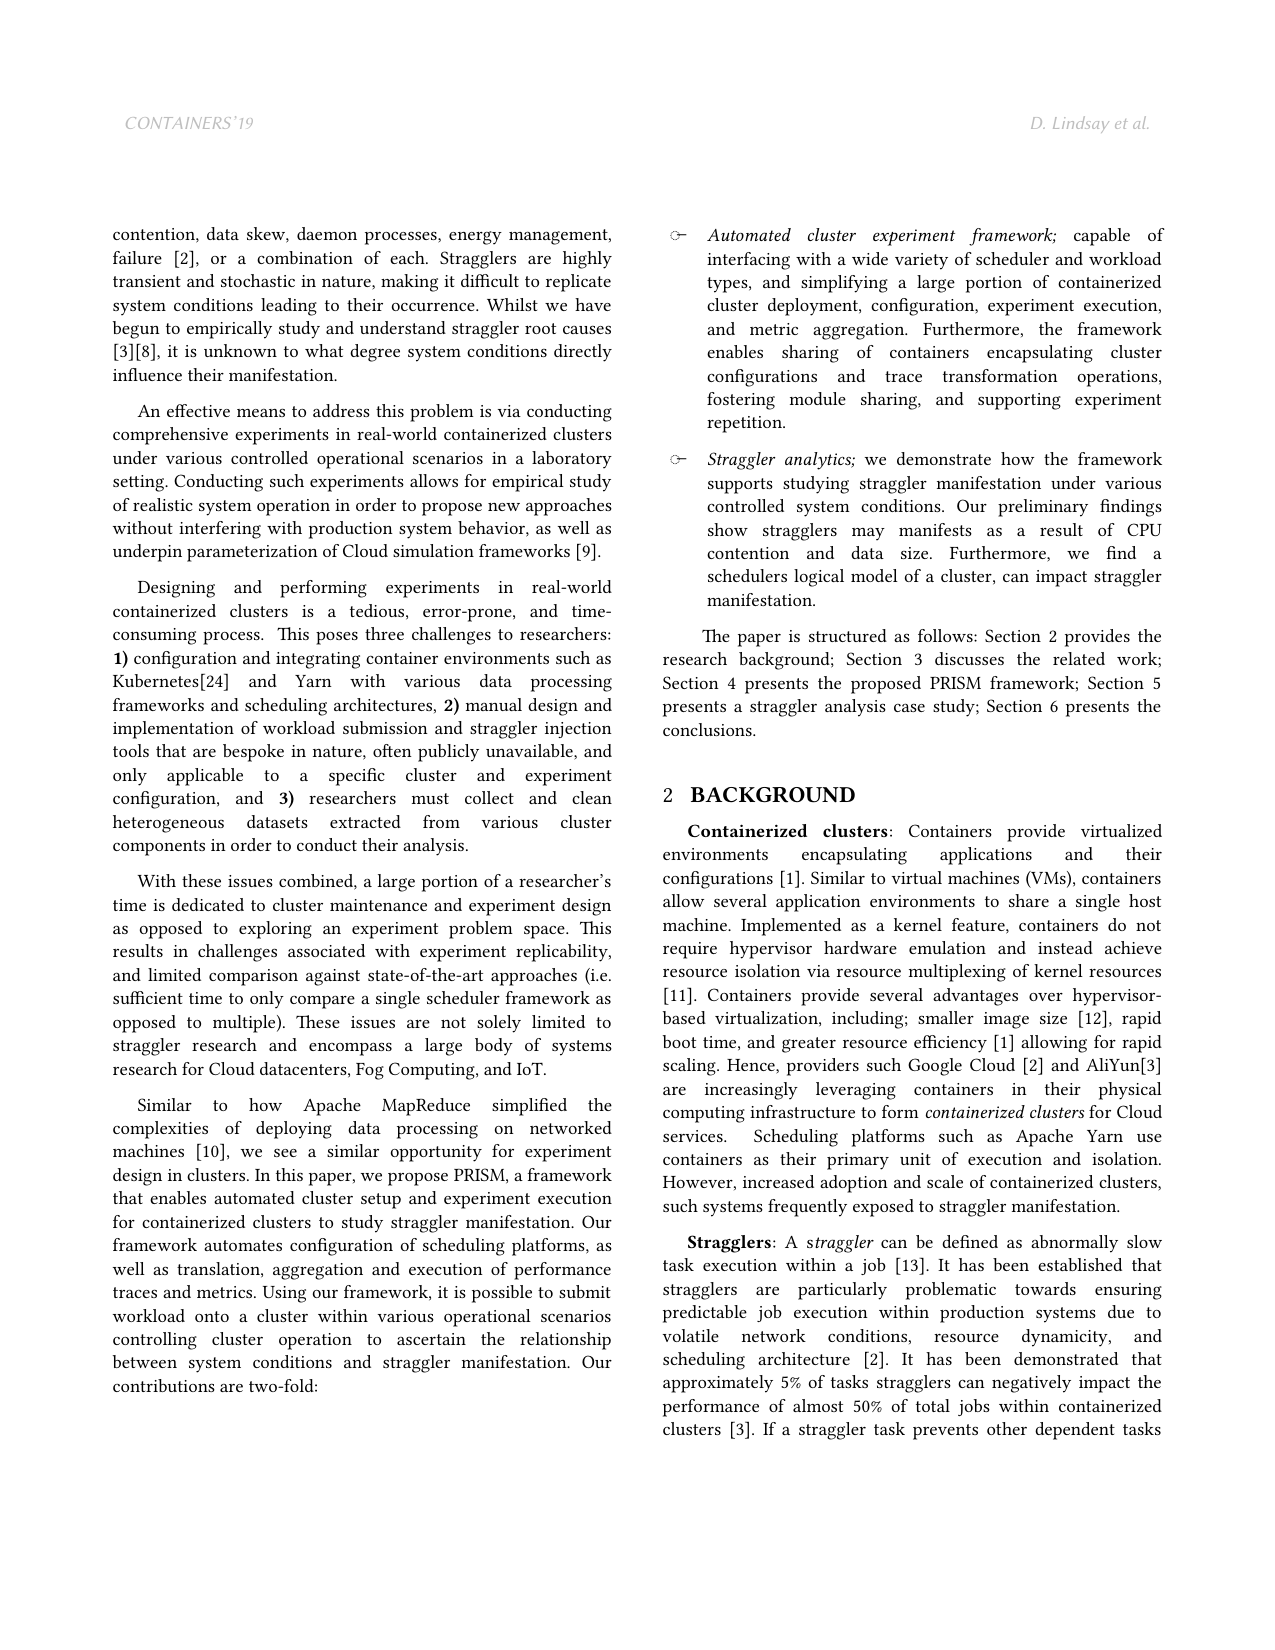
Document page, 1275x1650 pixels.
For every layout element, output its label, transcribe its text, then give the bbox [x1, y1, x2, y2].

text 2 BACKGROUND [662, 782, 1162, 808]
text Containerized clusters: Containers provide virtualized environments encapsulating applications and their configurations [1]. Similar to virtual machines (VMs), containers allow several application environments to share a single host machine. Implemented as a kernel feature, containers do not require hypervisor hardware emulation and instead achieve resource isolation via resource multiplexing of kernel resources [11]. Containers provide several advantages over hypervisor-based virtualization, including; smaller image size [12], rapid boot time, and greater resource efficiency [1] allowing for rapid scaling. Hence, providers such Google Cloud [2] and AliYun[3] are increasingly leveraging containers in their physical computing infrastructure to form containerized clusters for Cloud services. Scheduling platforms such as Apache Yarn use containers as their primary unit of execution and isolation. However, increased adoption and scale of containerized clusters, such systems frequently exposed to straggler manifestation. [662, 821, 1162, 1217]
text With these issues combined, a large portion of a researcher’s time is dedicated to cluster maintenance and experiment design as opposed to exploring an experiment problem space. This results in challenges associated with experiment replicability, and limited comparison against state-of-the-art approaches (i.e. sufficient time to only compare a single scheduler framework as opposed to multiple). These issues are not solely limited to straggler research and encompass a large body of systems research for Cloud datacenters, Fog Computing, and IoT. [112, 871, 612, 1080]
text Similar to how Apache MapReduce simplified the complexities of deploying data processing on networked machines [10], we see a similar opportunity for experiment design in clusters. In this paper, we propose PRISM, a framework that enables automated cluster setup and experiment execution for containerized clusters to study straggler manifestation. Our framework automates configuration of scheduling platforms, as well as translation, aggregation and execution of performance traces and metrics. Using our framework, it is possible to submit workload onto a cluster within various operational scenarios controlling cluster operation to ascertain the relationship between system conditions and straggler manifestation. Our contributions are two-fold: [112, 1094, 612, 1397]
text The paper is structured as follows: Section 2 provides the research background; Section 3 discusses the related work; Section 4 presents the proposed PRISM framework; Section 5 presents a straggler analysis case study; Section 6 presents the conclusions. [662, 625, 1162, 741]
text Designing and performing experiments in real-world containerized clusters is a tedious, error-prone, and time-consuming process. This poses three challenges to researchers: 1) configuration and integrating container environments such as Kubernetes[24] and Yarn with various data processing frameworks and scheduling architectures, 2) manual design and implementation of workload submission and straggler injection tools that are bespoke in nature, often publicly unavailable, and only applicable to a specific cluster and experiment configuration, and 3) researchers must collect and clean heterogeneous datasets extracted from various cluster components in order to conduct their analysis. [112, 577, 612, 856]
list Automated cluster experiment framework; capable of interfacing with a wide variety of scheduler and workload types, and simplifying a large portion of containerized cluster deployment, configuration, experiment execution, and metric aggregation. Furthermore, the framework enables sharing of containers encapsulating cluster configurations and trace transformation operations, fostering module sharing, and supporting experiment repetition. [669, 224, 1162, 433]
text An effective means to address this problem is via conducting comprehensive experiments in real-world containerized clusters under various controlled operational scenarios in a laboratory setting. Conducting such experiments allows for empirical study of realistic system operation in order to propose new approaches without interfering with production system behavior, as well as underpin parameterization of Cloud simulation frameworks [9]. [112, 401, 612, 562]
list Straggler analytics; we demonstrate how the framework supports studying straggler manifestation under various controlled system conditions. Our preliminary findings show stragglers may manifests as a result of CPU contention and data size. Furthermore, we find a schedulers logical model of a cluster, can impact straggler manifestation. [669, 448, 1162, 611]
